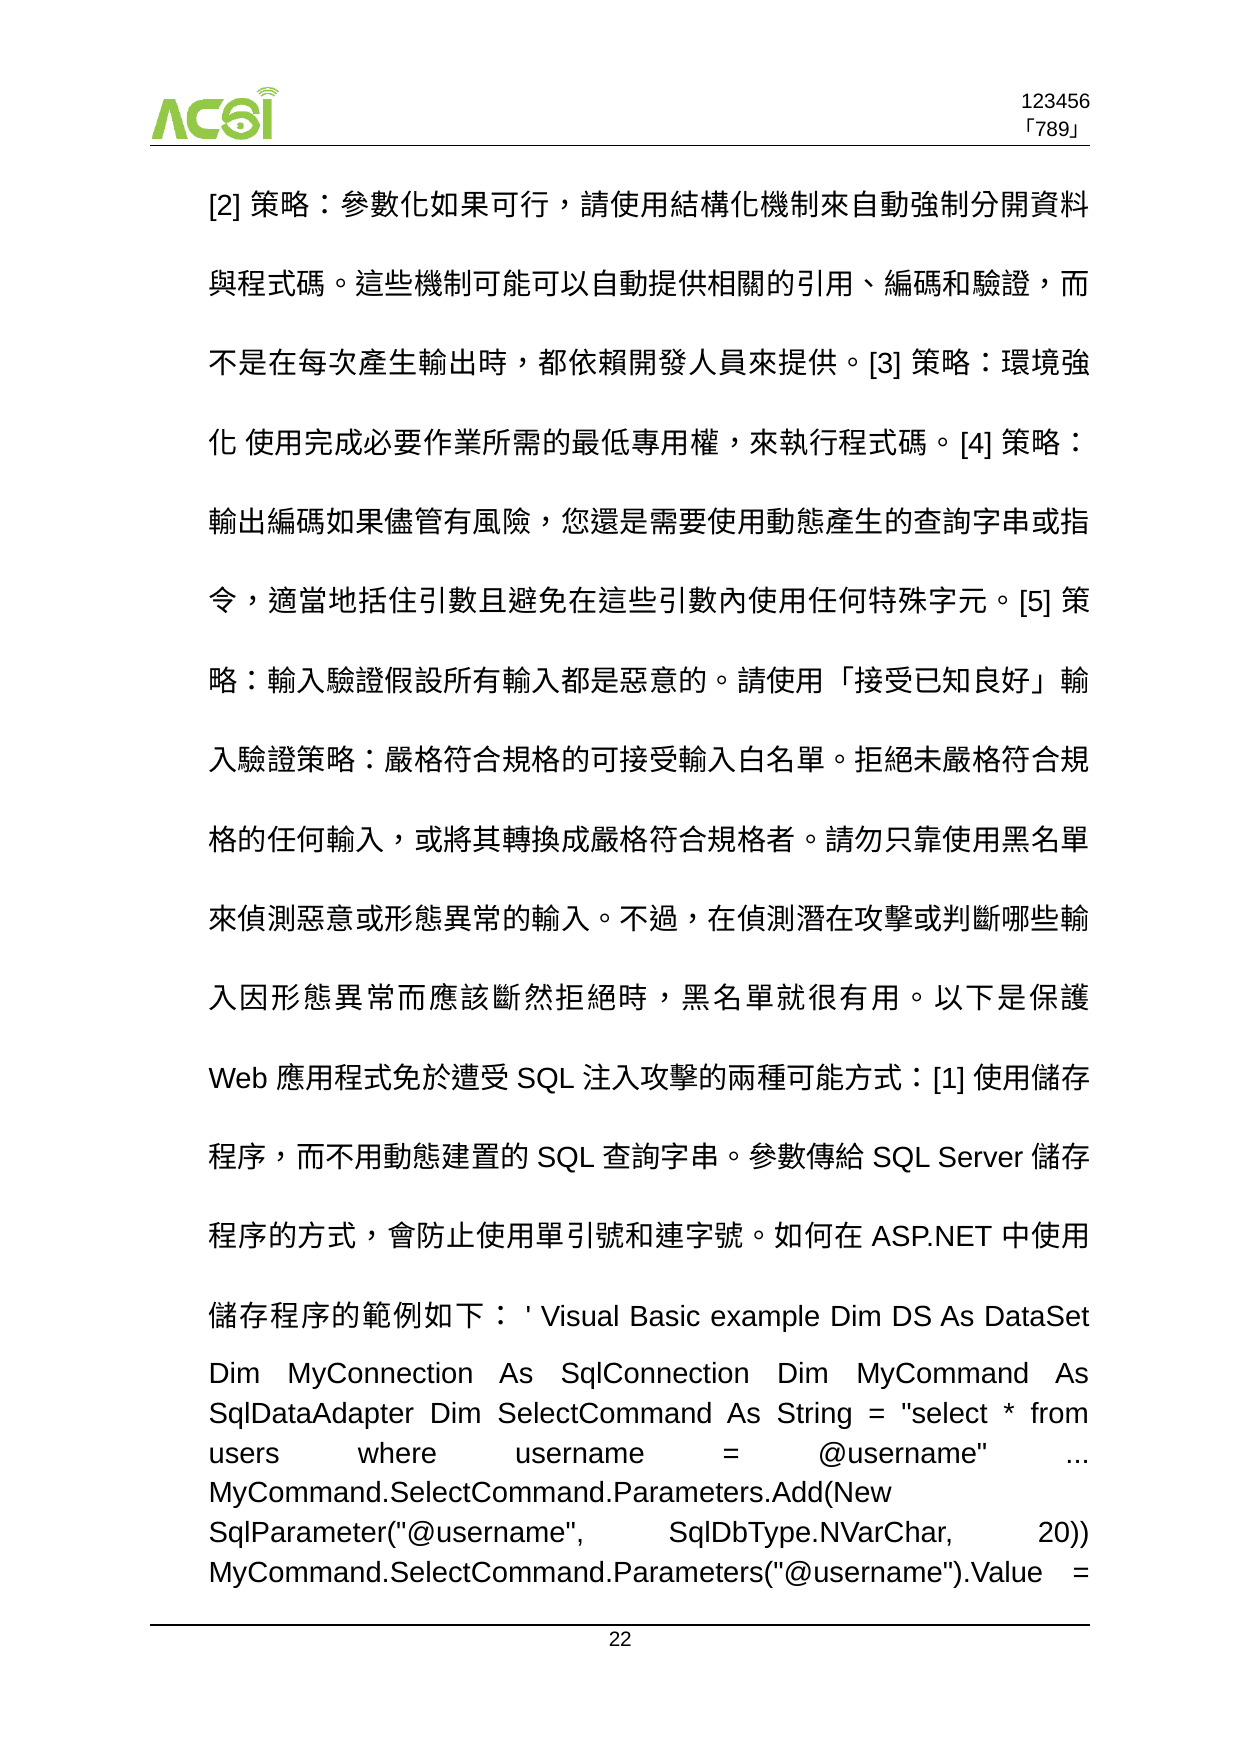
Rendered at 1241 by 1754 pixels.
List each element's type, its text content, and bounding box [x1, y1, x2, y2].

picture [150, 85, 280, 144]
